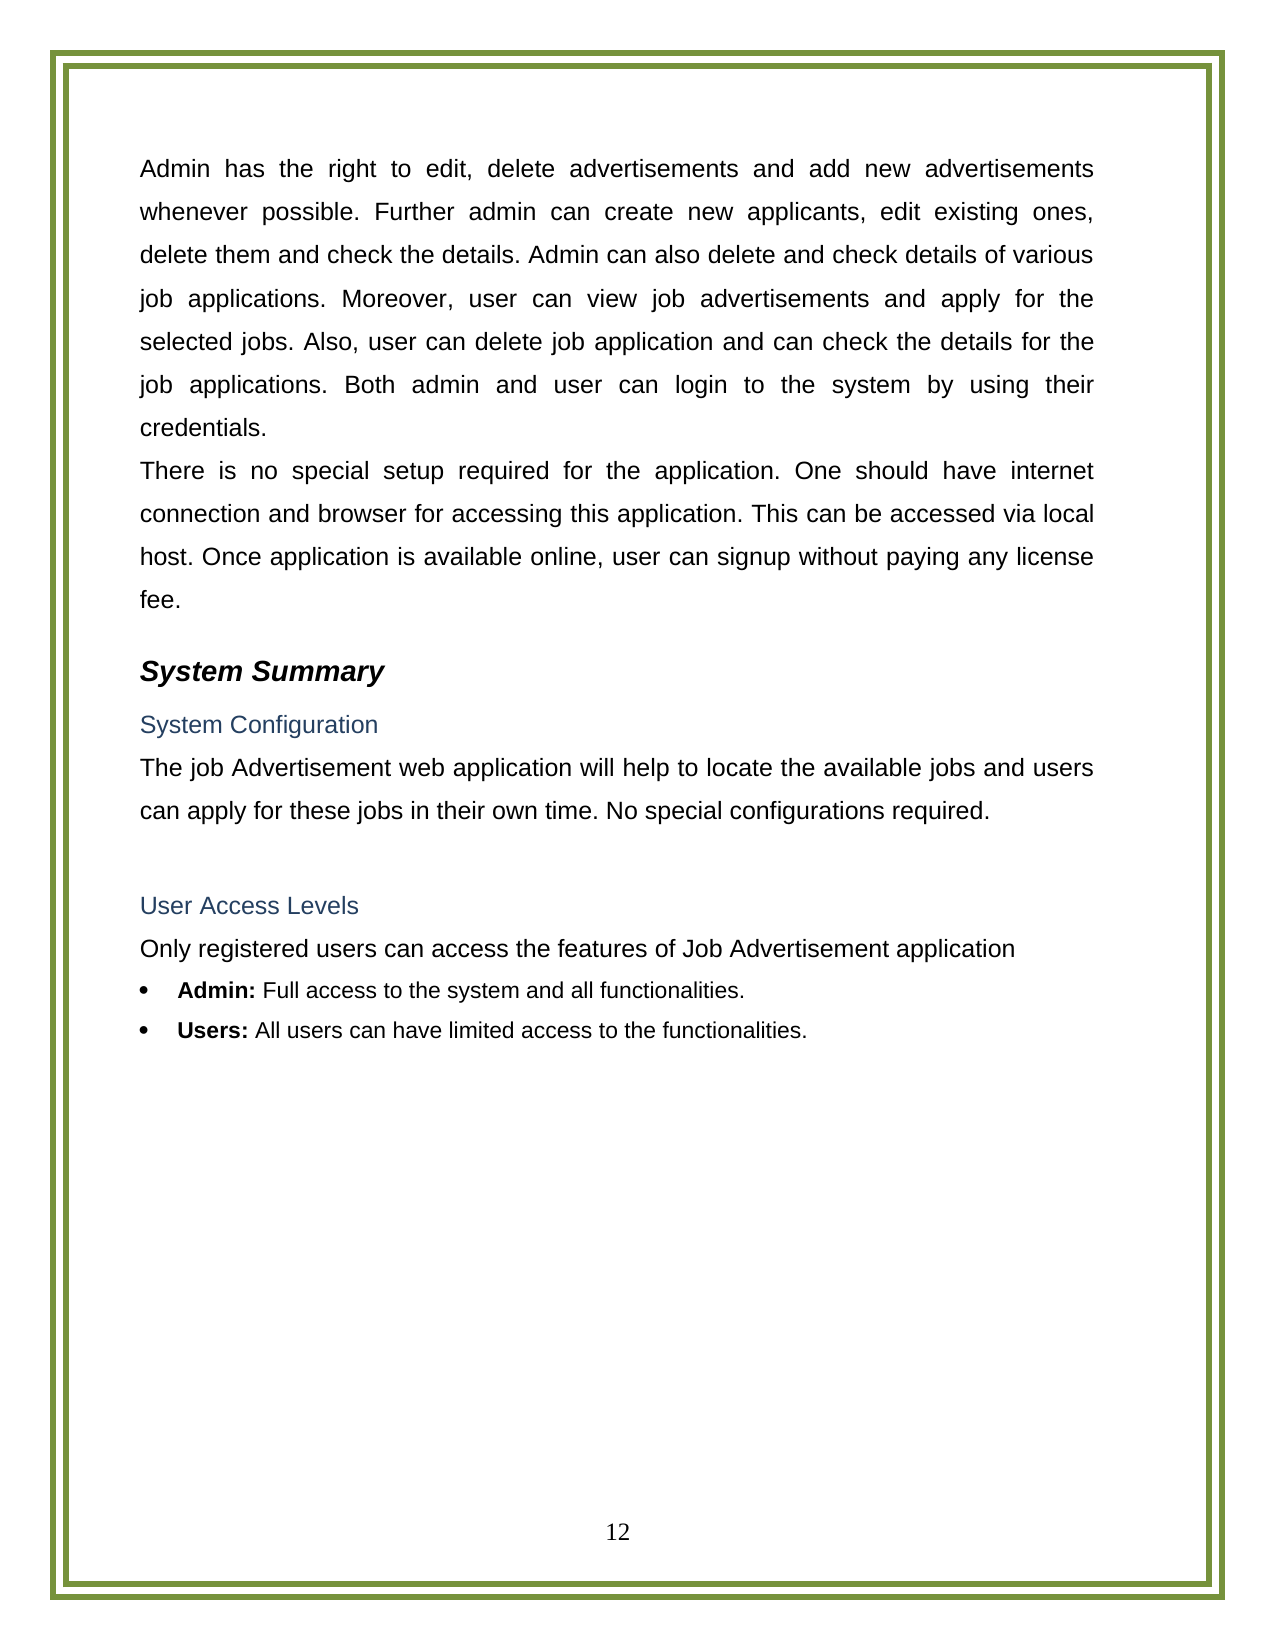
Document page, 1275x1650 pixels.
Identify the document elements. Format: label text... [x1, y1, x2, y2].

subtitle System Summary [139, 653, 1096, 687]
text There is no special setup required for the application. One should have internet connection and browser for accessing this application. This can be accessed via local host. Once application is available online, user can signup without paying any license fee. [139, 456, 1096, 614]
subtitle User Access Levels [139, 891, 1096, 920]
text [139, 154, 1096, 442]
text The job Advertisement web application will help to locate the available jobs and users can apply for these jobs in their own time. No special configurations required. [139, 753, 1096, 825]
list Users: All users can have limited access to the functionalities. [139, 1017, 1096, 1043]
list Admin: Full access to the system and all functionalities. [139, 977, 1096, 1003]
text Only registered users can access the features of Job Advertisement application [139, 934, 1096, 963]
subtitle System Configuration [139, 710, 1096, 739]
